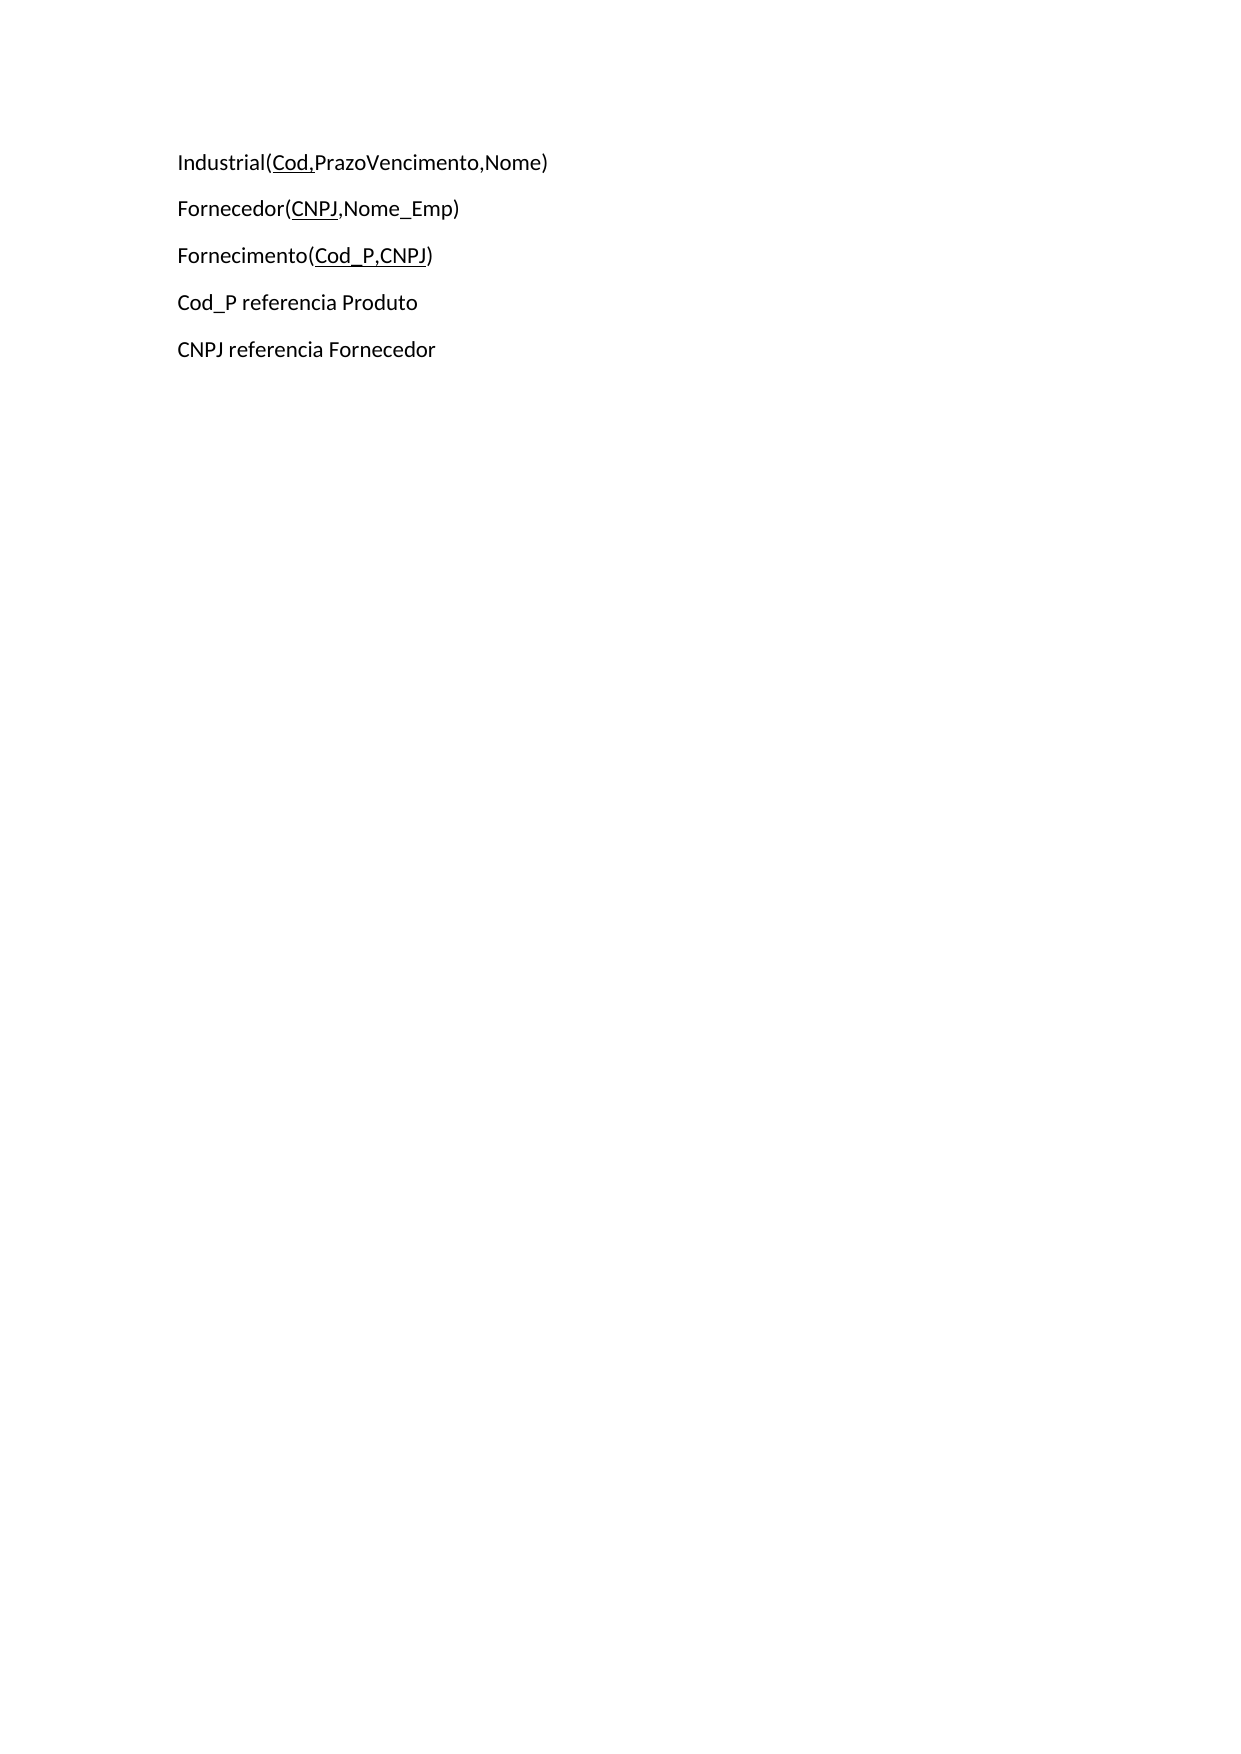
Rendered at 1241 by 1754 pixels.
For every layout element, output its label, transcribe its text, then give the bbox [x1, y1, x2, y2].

text Fornecimento(Cod_P,CNPJ) [177, 241, 1063, 269]
text Cod_P referencia Produto [177, 288, 1063, 316]
text Fornecedor(CNPJ,Nome_Emp) [177, 194, 1063, 222]
text CNPJ referencia Fornecedor [177, 335, 1063, 363]
text Industrial(Cod,PrazoVencimento,Nome) [177, 148, 1063, 176]
